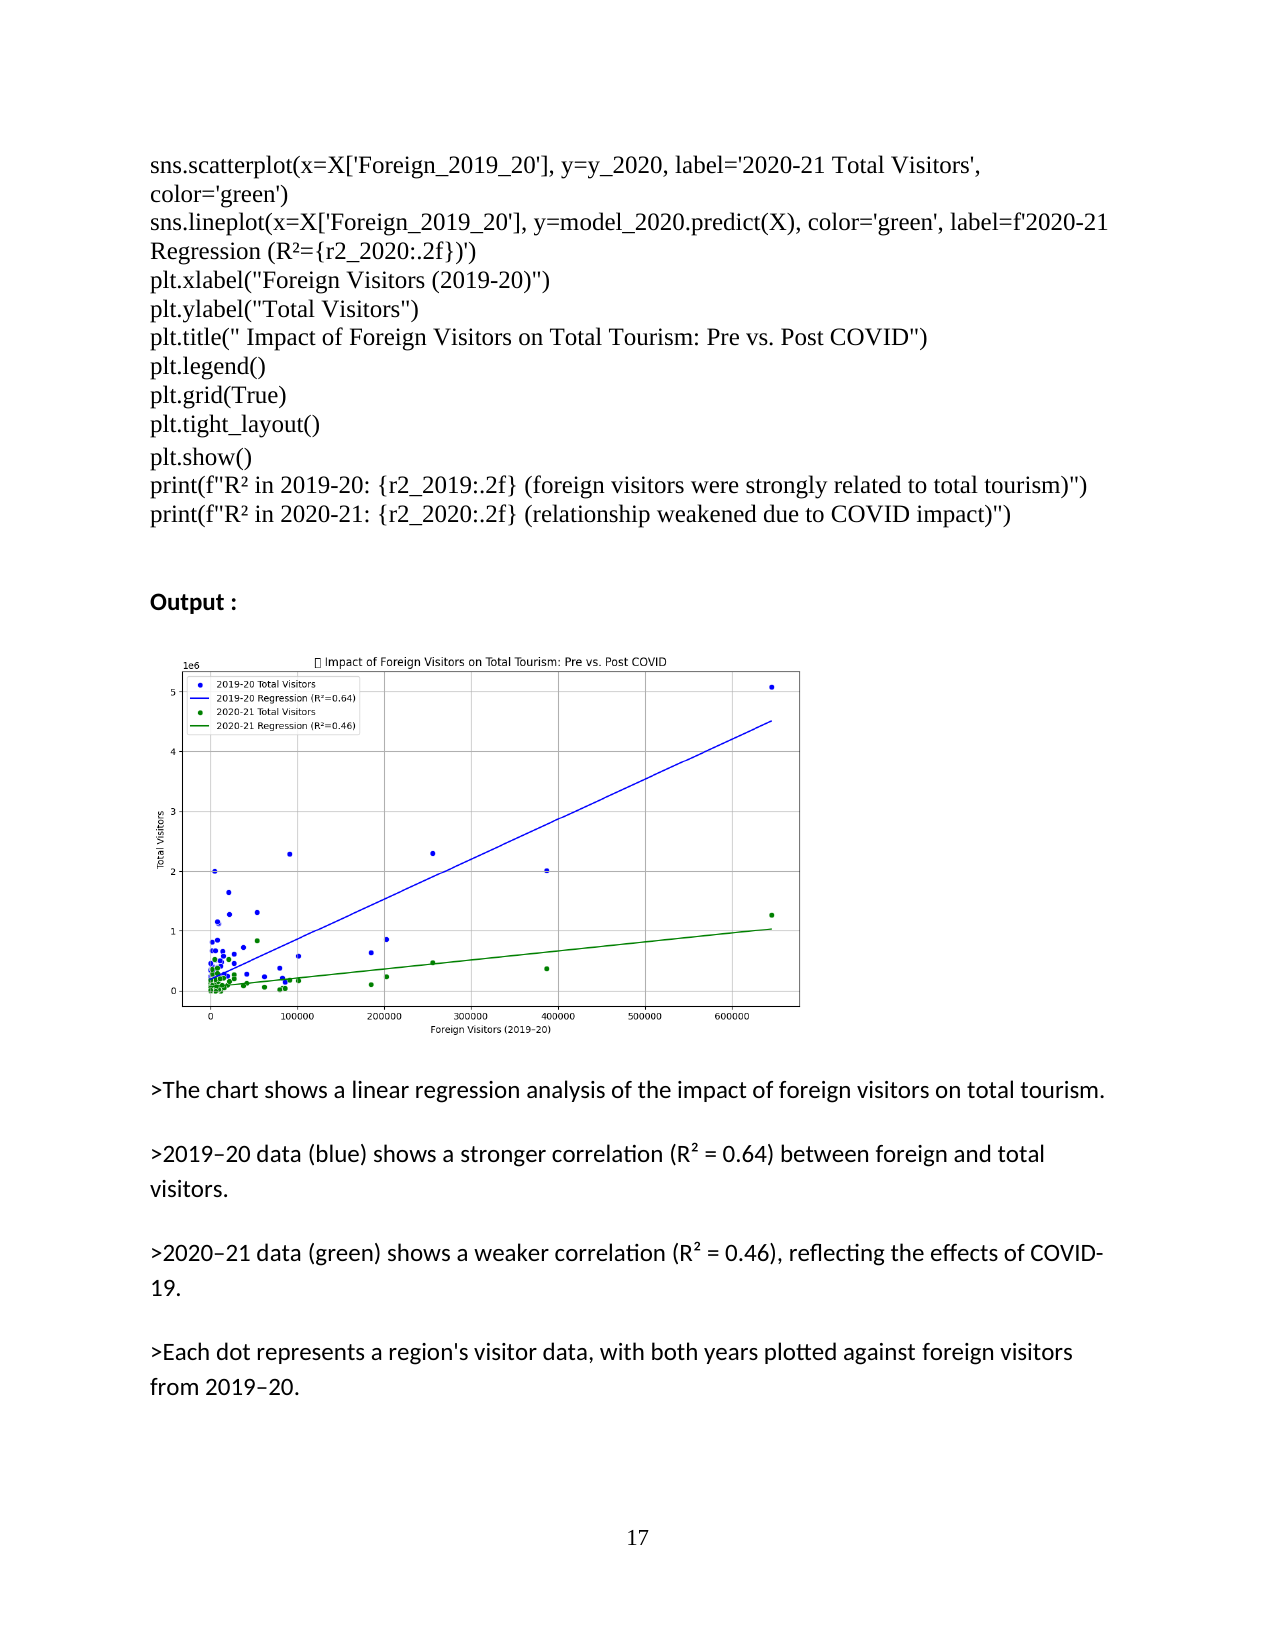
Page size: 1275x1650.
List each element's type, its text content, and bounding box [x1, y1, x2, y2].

text plt.xlabel("Foreign Visitors (2019-20)") [150, 265, 1125, 294]
text print(f"R² in 2019-20: {r2_2019:.2f} (foreign visitors were strongly related to total tourism)") [150, 471, 1125, 499]
text Output : [150, 586, 1125, 616]
text sns.scatterplot(x=X['Foreign_2019_20'], y=y_2020, label='2020-21 Total Visitors', color='green') [150, 150, 1125, 207]
text plt.grid(True) [150, 380, 1125, 409]
text >2019–20 data (blue) shows a stronger correlation (R² = 0.64) between foreign and total visitors. [150, 1138, 1125, 1204]
text plt.legend() [150, 351, 1125, 380]
text >The chart shows a linear regression analysis of the impact of foreign visitors on total tourism. [150, 1074, 1125, 1104]
text plt.ylabel("Total Visitors") [150, 294, 1125, 322]
text >Each dot represents a region's visitor data, with both years plotted against foreign visitors from 2019–20. [150, 1337, 1125, 1402]
picture [150, 650, 805, 1041]
text print(f"R² in 2020-21: {r2_2020:.2f} (relationship weakened due to COVID impact)") [150, 499, 1125, 528]
text plt.title(" Impact of Foreign Visitors on Total Tourism: Pre vs. Post COVID") [150, 322, 1125, 351]
text plt.show() [150, 442, 1125, 471]
text >2020–21 data (green) shows a weaker correlation (R² = 0.46), reflecting the effects of COVID-19. [150, 1237, 1125, 1303]
text sns.lineplot(x=X['Foreign_2019_20'], y=model_2020.predict(X), color='green', label=f'2020-21 Regression (R²={r2_2020:.2f})') [150, 207, 1125, 265]
text plt.tight_layout() [150, 409, 1125, 437]
